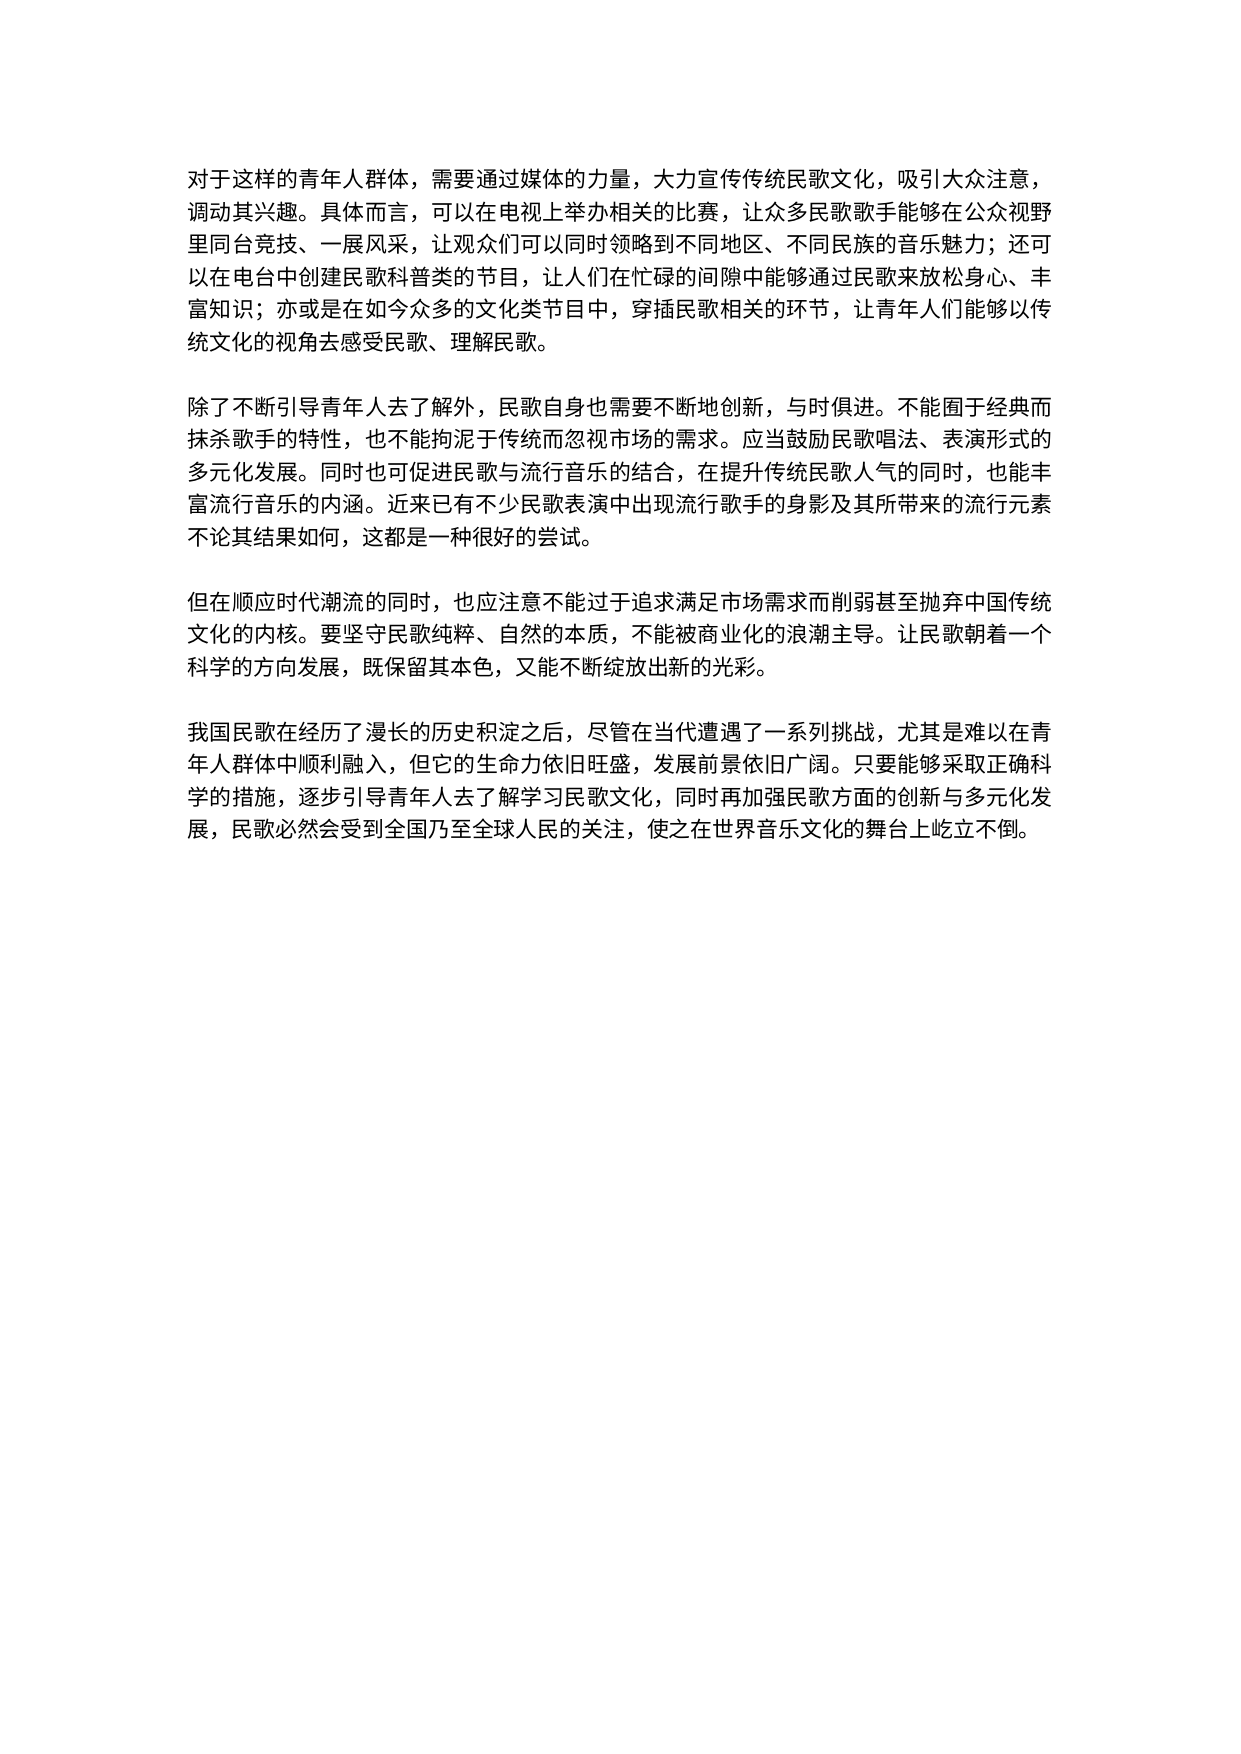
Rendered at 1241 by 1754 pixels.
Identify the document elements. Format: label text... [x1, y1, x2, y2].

text 除了不断引导青年人去了解外，民歌自身也需要不断地创新，与时俱进。不能囿于经典而抹杀歌手的特性，也不能拘泥于传统而忽视市场的需求。应当鼓励民歌唱法、表演形式的多元化发展。同时也可促进民歌与流行音乐的结合，在提升传统民歌人气的同时，也能丰富流行音乐的内涵。近来已有不少民歌表演中出现流行歌手的身影及其所带来的流行元素，不论其结果如何，这都是一种很好的尝试。 [187, 389, 1053, 552]
text 但在顺应时代潮流的同时，也应注意不能过于追求满足市场需求而削弱甚至抛弃中国传统文化的内核。要坚守民歌纯粹、自然的本质，不能被商业化的浪潮主导。让民歌朝着一个科学的方向发展，既保留其本色，又能不断绽放出新的光彩。 [187, 584, 1053, 682]
text 我国民歌在经历了漫长的历史积淀之后，尽管在当代遭遇了一系列挑战，尤其是难以在青年人群体中顺利融入，但它的生命力依旧旺盛，发展前景依旧广阔。只要能够采取正确科学的措施，逐步引导青年人去了解学习民歌文化，同时再加强民歌方面的创新与多元化发展，民歌必然会受到全国乃至全球人民的关注，使之在世界音乐文化的舞台上屹立不倒。 [187, 714, 1053, 844]
text 对于这样的青年人群体，需要通过媒体的力量，大力宣传传统民歌文化，吸引大众注意，调动其兴趣。具体而言，可以在电视上举办相关的比赛，让众多民歌歌手能够在公众视野里同台竞技、一展风采，让观众们可以同时领略到不同地区、不同民族的音乐魅力；还可以在电台中创建民歌科普类的节目，让人们在忙碌的间隙中能够通过民歌来放松身心、丰富知识；亦或是在如今众多的文化类节目中，穿插民歌相关的环节，让青年人们能够以传统文化的视角去感受民歌、理解民歌。 [187, 162, 1053, 357]
